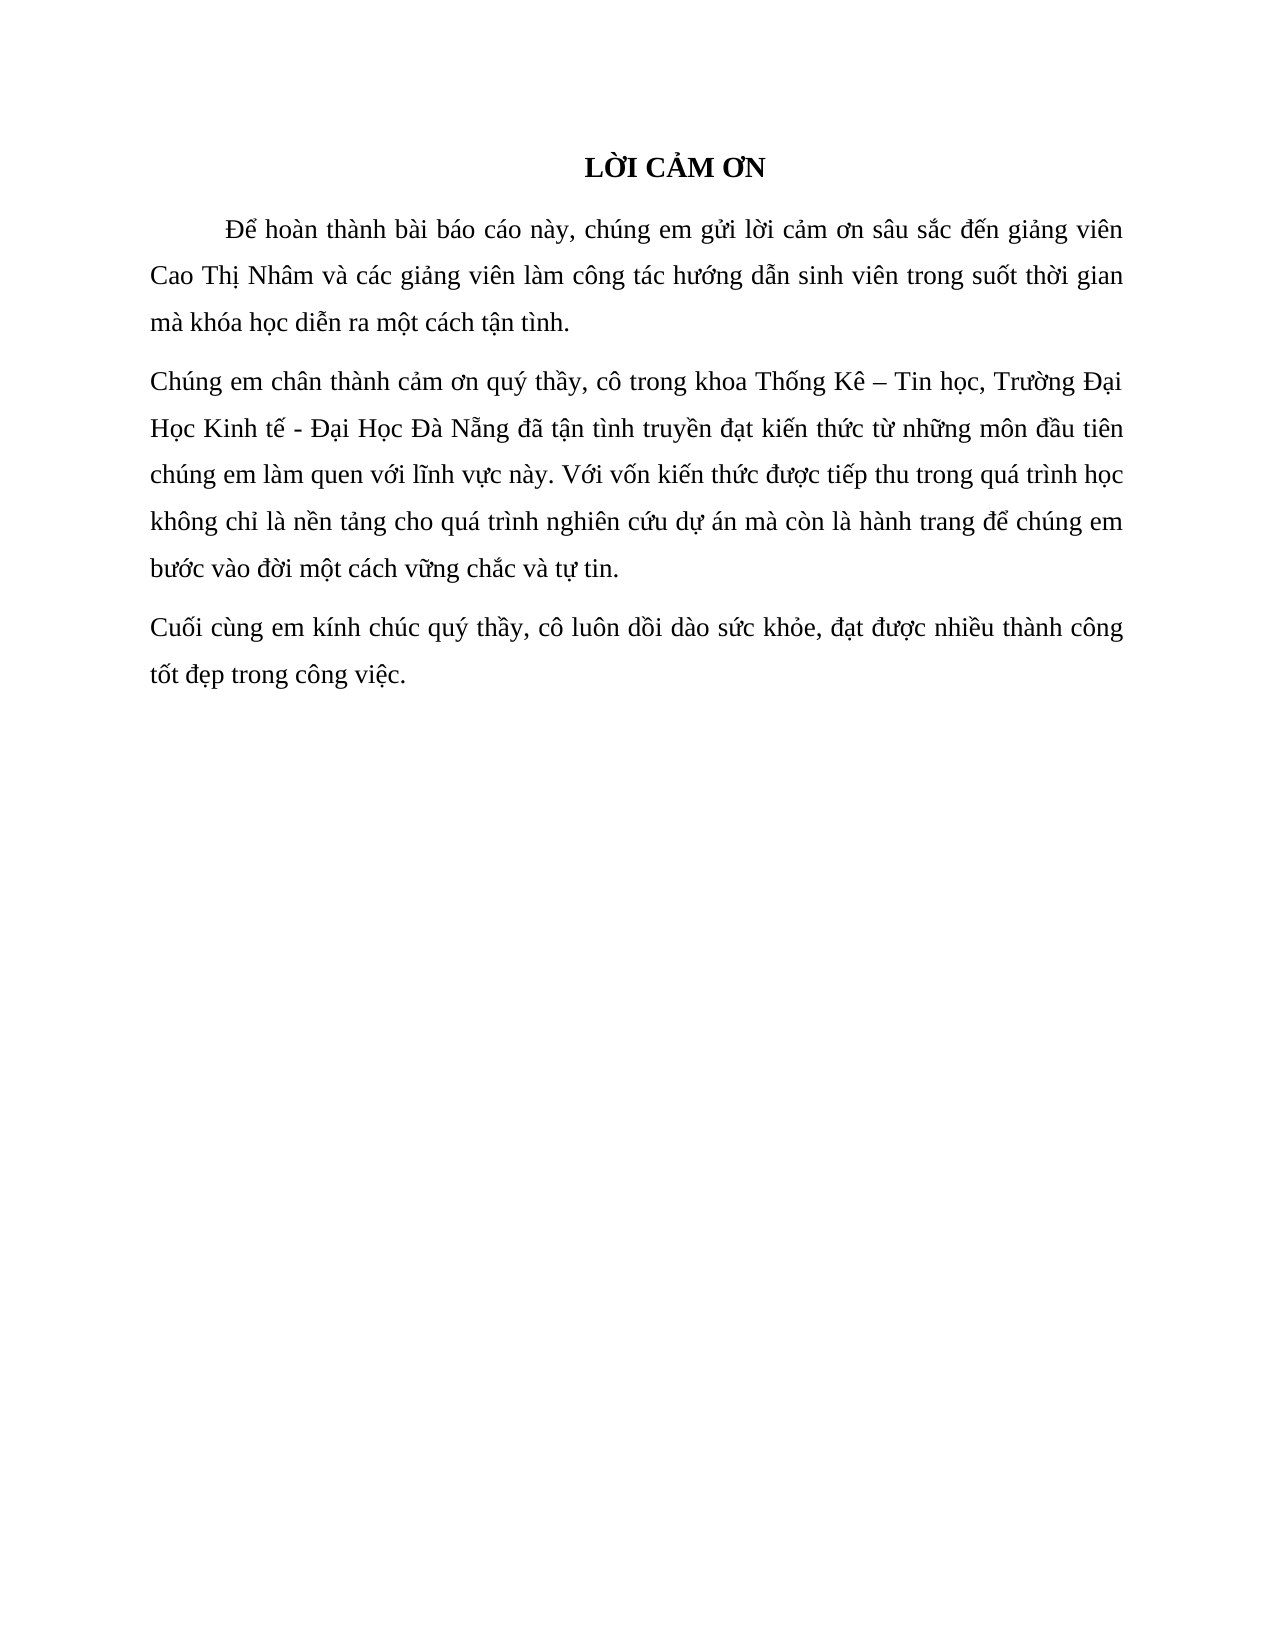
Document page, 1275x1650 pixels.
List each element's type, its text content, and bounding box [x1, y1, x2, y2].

text Để hoàn thành bài báo cáo này, chúng em gửi lời cảm ơn sâu sắc đến giảng viên Cao Thị Nhâm và các giảng viên làm công tác hướng dẫn sinh viên trong suốt thời gian mà khóa học diễn ra một cách tận tình. [150, 213, 1125, 337]
text Cuối cùng em kính chúc quý thầy, cô luôn dồi dào sức khỏe, đạt được nhiều thành công tốt đẹp trong công việc. [150, 611, 1125, 689]
text LỜI CẢM ƠN [150, 150, 1125, 183]
text Chúng em chân thành cảm ơn quý thầy, cô trong khoa Thống Kê – Tin học, Trường Đại Học Kinh tế - Đại Học Đà Nẵng đã tận tình truyền đạt kiến thức từ những môn đầu tiên chúng em làm quen với lĩnh vực này. Với vốn kiến thức được tiếp thu trong quá trình học không chỉ là nền tảng cho quá trình nghiên cứu dự án mà còn là hành trang để chúng em bước vào đời một cách vững chắc và tự tin. [150, 365, 1125, 583]
